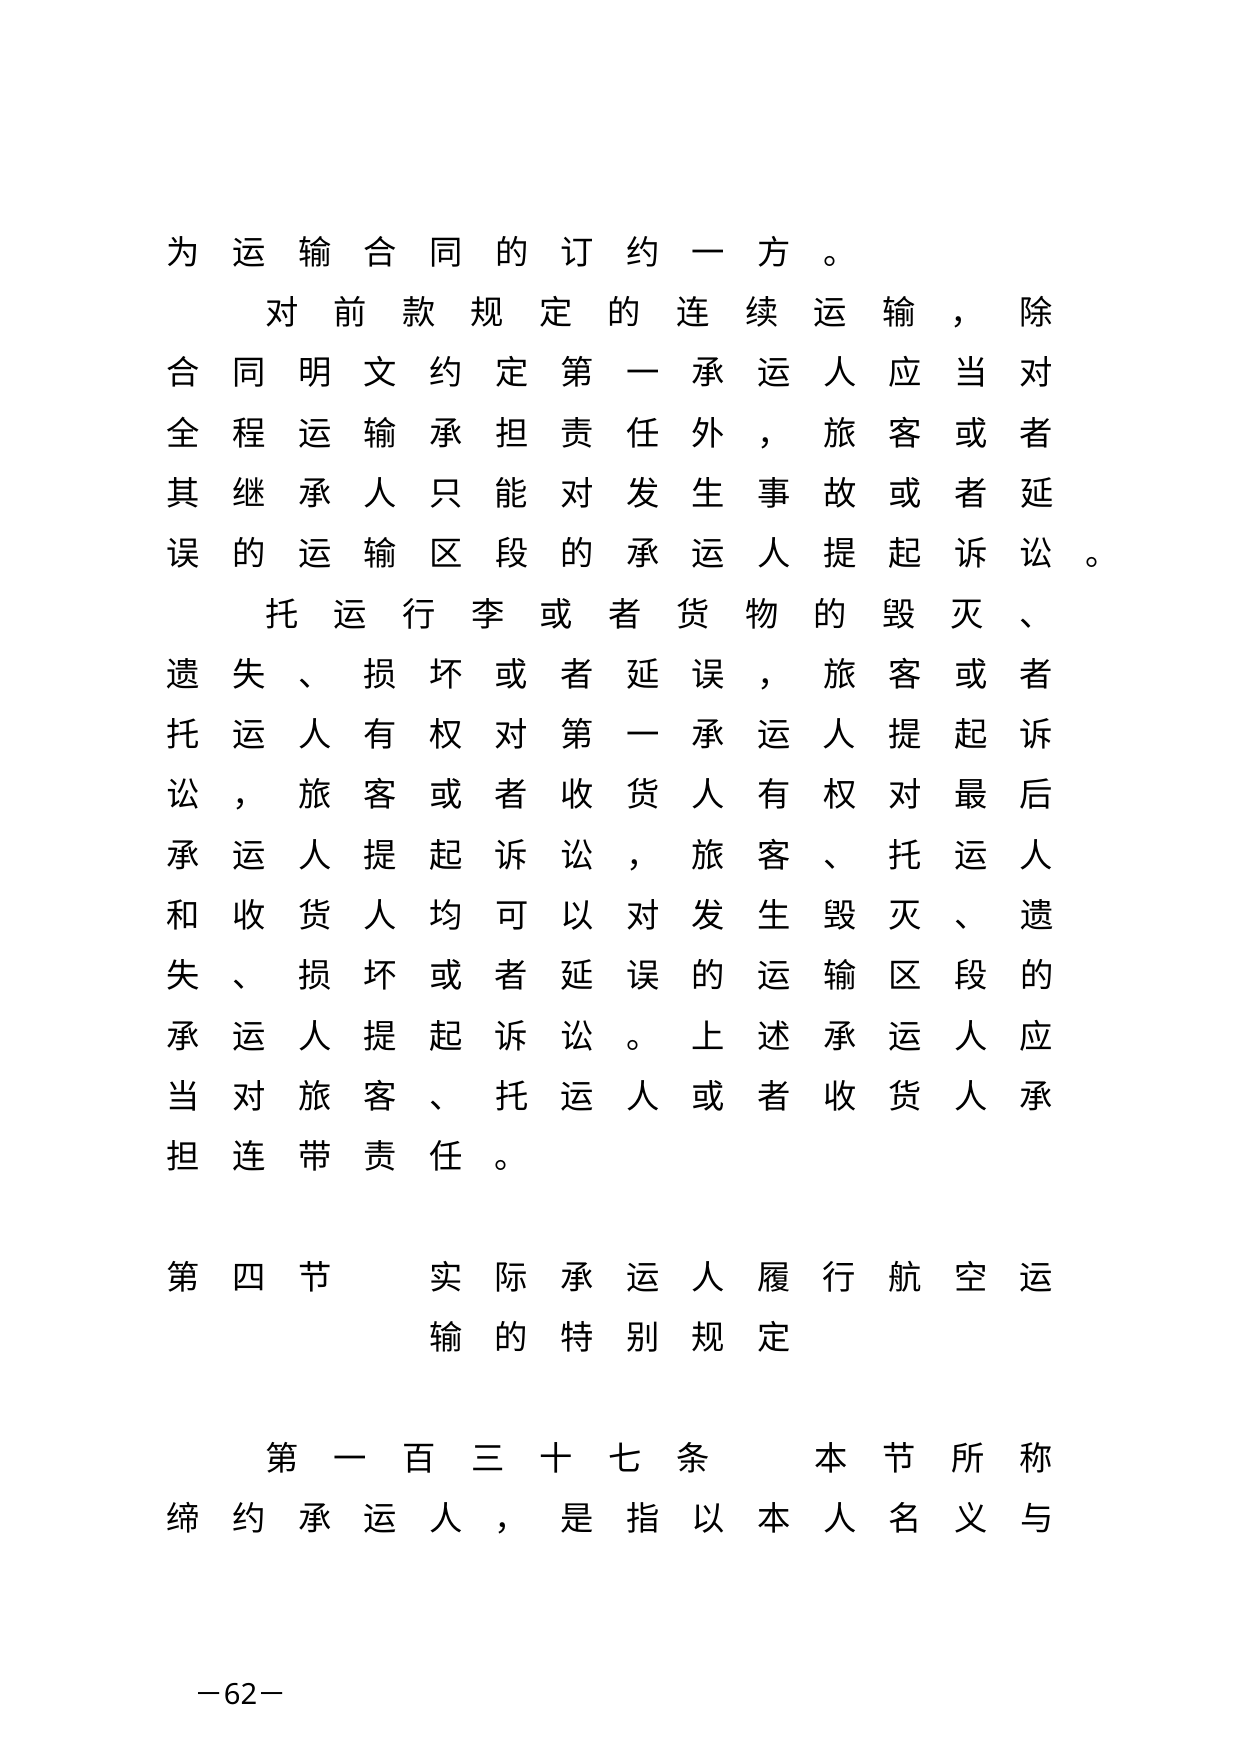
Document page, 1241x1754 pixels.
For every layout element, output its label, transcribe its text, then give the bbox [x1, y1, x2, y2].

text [167, 1426, 1085, 1546]
text 第四节 实际承运人履行航空运输的特别规定 [167, 1245, 1085, 1365]
text 对前款规定的连续运输，除合同明文约定第一承运人应当对全程运输承担责任外，旅客或者其继承人只能对发生事故或者延误的运输区段的承运人提起诉讼。 [167, 280, 1085, 581]
text 托运行李或者货物的毁灭、遗失、损坏或者延误，旅客或者托运人有权对第一承运人提起诉讼，旅客或者收货人有权对最后承运人提起诉讼，旅客、托运人和收货人均可以对发生毁灭、遗失、损坏或者延误的运输区段的承运人提起诉讼。上述承运人应当对旅客、托运人或者收货人承担连带责任。 [167, 581, 1085, 1184]
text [167, 219, 1085, 280]
